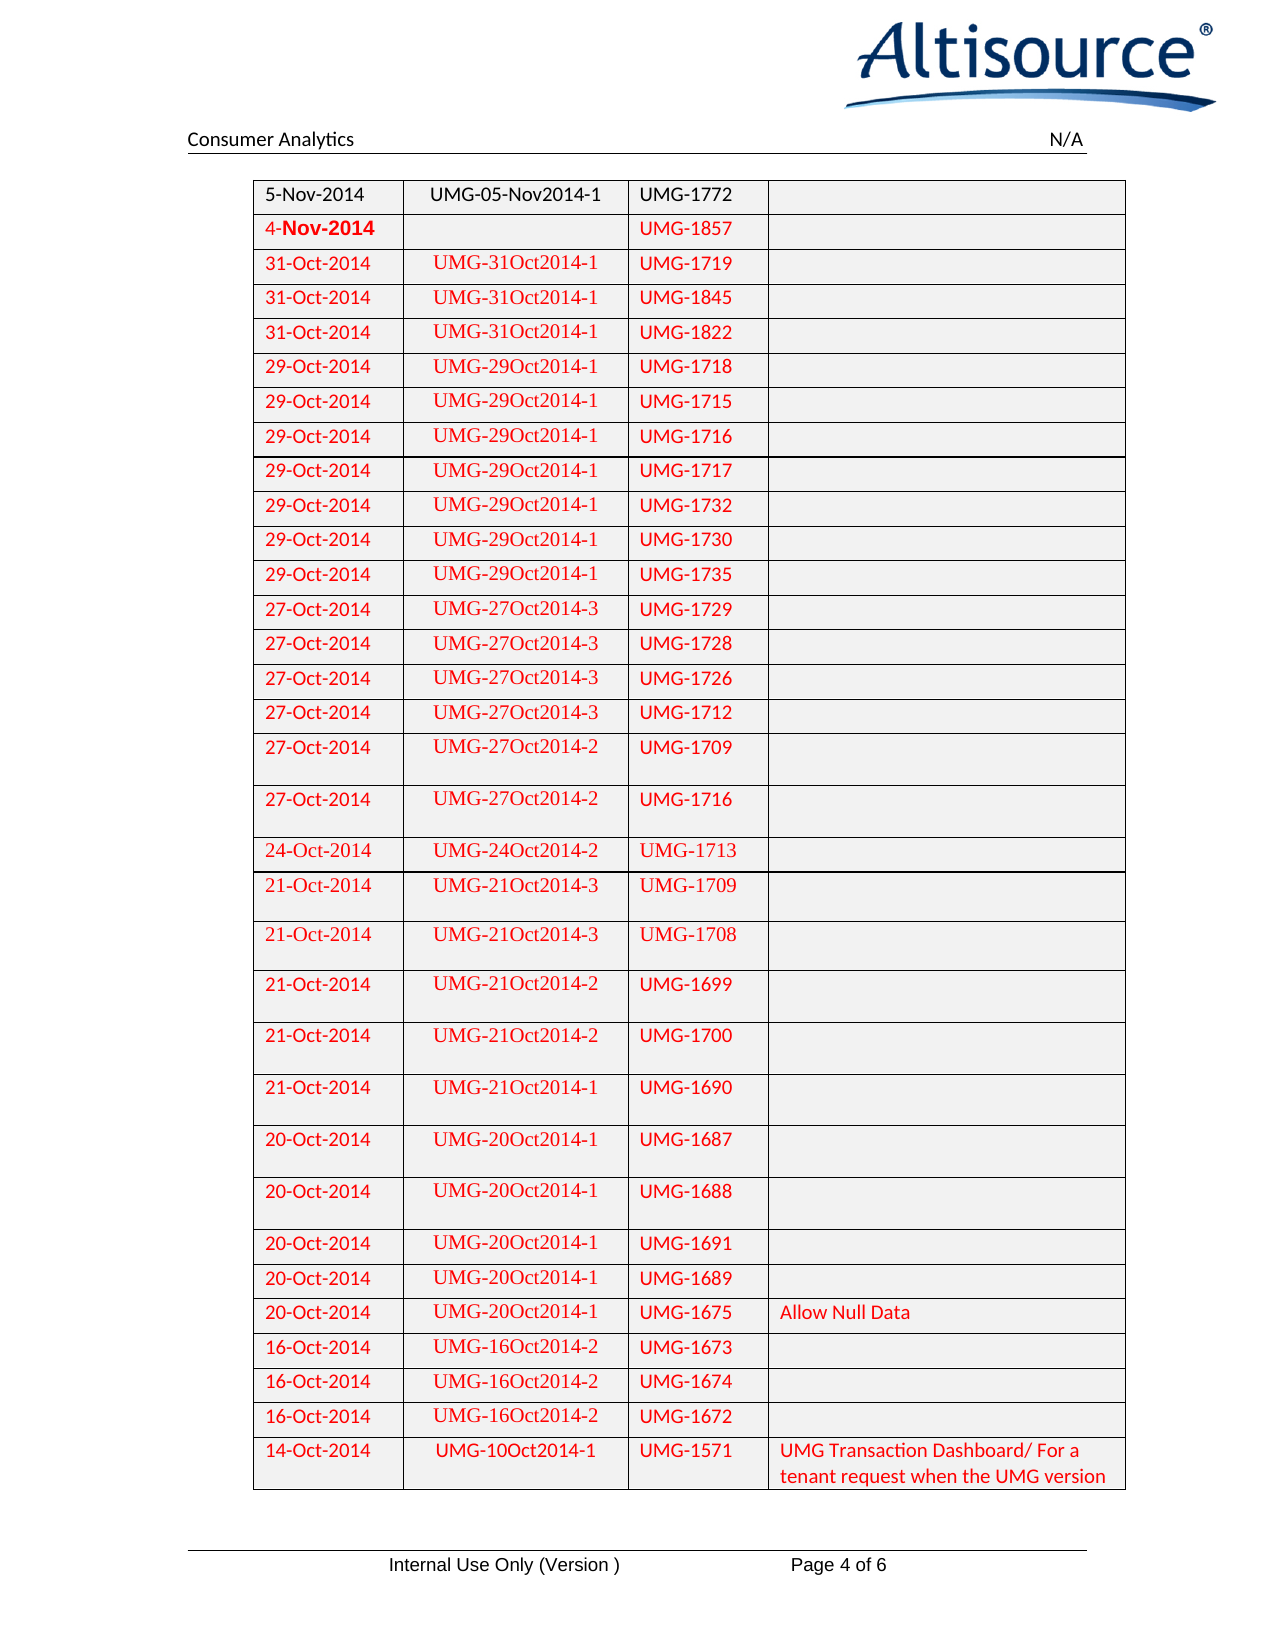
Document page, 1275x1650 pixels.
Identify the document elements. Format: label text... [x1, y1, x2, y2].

table_cell [769, 1178, 1125, 1229]
table_cell UMG-1689 [629, 1265, 768, 1298]
table_cell UMG-27Oct2014-2 [404, 786, 628, 837]
table_cell [769, 665, 1125, 698]
table_cell [769, 354, 1125, 387]
table_cell UMG-10Oct2014-1 [404, 1438, 628, 1488]
table_cell Allow Null Data [769, 1299, 1125, 1333]
table_cell UMG-1713 [629, 838, 768, 871]
table_cell UMG-27Oct2014-3 [404, 700, 628, 733]
table_cell 27-Oct-2014 [254, 596, 403, 629]
table_cell [769, 388, 1125, 422]
table_cell [769, 215, 1125, 249]
table_cell [769, 838, 1125, 871]
table_cell [769, 423, 1125, 456]
table_cell UMG-1716 [629, 423, 768, 456]
table_cell UMG-1730 [629, 527, 768, 560]
table_cell [769, 492, 1125, 526]
table_cell 21-Oct-2014 [254, 922, 403, 970]
table_cell 27-Oct-2014 [254, 734, 403, 785]
table_cell UMG-1687 [629, 1126, 768, 1177]
table_cell UMG-29Oct2014-1 [404, 492, 628, 526]
table_cell UMG-1709 [629, 873, 768, 921]
table_cell [769, 1023, 1125, 1073]
table_cell UMG-1691 [629, 1230, 768, 1264]
table_cell UMG-1675 [629, 1299, 768, 1333]
table_cell UMG-31Oct2014-1 [404, 250, 628, 283]
table_cell UMG-16Oct2014-2 [404, 1403, 628, 1437]
table_cell UMG-1822 [629, 319, 768, 353]
table_cell [404, 215, 628, 249]
table_cell UMG-21Oct2014-2 [404, 971, 628, 1022]
table_cell UMG-1700 [629, 1023, 768, 1073]
table_cell UMG-1717 [629, 458, 768, 491]
table_cell UMG-1674 [629, 1369, 768, 1402]
table_cell UMG-1690 [629, 1075, 768, 1125]
table_cell 14-Oct-2014 [254, 1438, 403, 1488]
table_cell UMG-31Oct2014-1 [404, 285, 628, 318]
table_cell UMG-27Oct2014-2 [404, 734, 628, 785]
table_cell UMG-1719 [629, 250, 768, 283]
table_cell UMG-1735 [629, 561, 768, 595]
table_cell 21-Oct-2014 [254, 971, 403, 1022]
table_cell UMG-1571 [629, 1438, 768, 1488]
table_cell UMG-27Oct2014-3 [404, 630, 628, 664]
table_cell 31-Oct-2014 [254, 285, 403, 318]
table_cell UMG-1699 [629, 971, 768, 1022]
table_cell 29-Oct-2014 [254, 561, 403, 595]
table_cell 21-Oct-2014 [254, 1023, 403, 1073]
table_cell 29-Oct-2014 [254, 354, 403, 387]
table_cell UMG-1715 [629, 388, 768, 422]
table_cell 21-Oct-2014 [254, 873, 403, 921]
table_cell [769, 1230, 1125, 1264]
table_cell UMG-20Oct2014-1 [404, 1178, 628, 1229]
table_cell UMG-1672 [629, 1403, 768, 1437]
table_cell 29-Oct-2014 [254, 492, 403, 526]
table_cell 20-Oct-2014 [254, 1265, 403, 1298]
table_cell 27-Oct-2014 [254, 665, 403, 698]
table_cell 24-Oct-2014 [254, 838, 403, 871]
table_cell UMG-21Oct2014-3 [404, 922, 628, 970]
table_cell UMG-24Oct2014-2 [404, 838, 628, 871]
table_cell 31-Oct-2014 [254, 319, 403, 353]
table_cell 27-Oct-2014 [254, 786, 403, 837]
table_cell [769, 1126, 1125, 1177]
table_cell 27-Oct-2014 [254, 700, 403, 733]
table_cell [769, 596, 1125, 629]
table_cell 20-Oct-2014 [254, 1299, 403, 1333]
table_cell UMG-16Oct2014-2 [404, 1334, 628, 1367]
table_cell UMG-31Oct2014-1 [404, 319, 628, 353]
table_cell [769, 1403, 1125, 1437]
picture [843, 13, 1217, 117]
table_cell 16-Oct-2014 [254, 1334, 403, 1367]
table_cell UMG-29Oct2014-1 [404, 423, 628, 456]
table_cell UMG-20Oct2014-1 [404, 1126, 628, 1177]
table_cell 27-Oct-2014 [254, 630, 403, 664]
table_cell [769, 1438, 1125, 1488]
table_cell UMG-05-Nov2014-1 [404, 181, 628, 214]
table_cell UMG-1708 [629, 922, 768, 970]
table_cell UMG-1726 [629, 665, 768, 698]
table_cell [769, 181, 1125, 214]
table_cell [769, 700, 1125, 733]
table_cell [769, 1075, 1125, 1125]
table_cell [769, 971, 1125, 1022]
table_cell [769, 1265, 1125, 1298]
table_cell UMG-29Oct2014-1 [404, 388, 628, 422]
table_cell 16-Oct-2014 [254, 1403, 403, 1437]
table_cell [769, 319, 1125, 353]
table_cell UMG-1712 [629, 700, 768, 733]
table_cell UMG-21Oct2014-1 [404, 1075, 628, 1125]
table_cell UMG-1729 [629, 596, 768, 629]
table_cell 20-Oct-2014 [254, 1178, 403, 1229]
table_cell 29-Oct-2014 [254, 423, 403, 456]
table_cell [769, 922, 1125, 970]
table_cell 31-Oct-2014 [254, 250, 403, 283]
table_cell UMG-1716 [629, 786, 768, 837]
table_cell UMG-1728 [629, 630, 768, 664]
table_cell [769, 250, 1125, 283]
table_cell 29-Oct-2014 [254, 388, 403, 422]
table_cell UMG-1718 [629, 354, 768, 387]
table_cell [769, 561, 1125, 595]
table_cell UMG-20Oct2014-1 [404, 1265, 628, 1298]
table_cell [769, 630, 1125, 664]
table_cell UMG-1772 [629, 181, 768, 214]
table_cell 29-Oct-2014 [254, 527, 403, 560]
table_cell UMG-27Oct2014-3 [404, 665, 628, 698]
table_cell [769, 786, 1125, 837]
table_cell [769, 1334, 1125, 1367]
table_cell [769, 458, 1125, 491]
table_cell UMG-20Oct2014-1 [404, 1230, 628, 1264]
table_cell UMG-1688 [629, 1178, 768, 1229]
table_cell UMG-1709 [629, 734, 768, 785]
table_cell 29-Oct-2014 [254, 458, 403, 491]
table_cell UMG-29Oct2014-1 [404, 527, 628, 560]
table_cell [769, 734, 1125, 785]
table_cell 20-Oct-2014 [254, 1126, 403, 1177]
table_cell [769, 873, 1125, 921]
table_cell [769, 527, 1125, 560]
table_cell UMG-20Oct2014-1 [404, 1299, 628, 1333]
table_cell UMG-29Oct2014-1 [404, 458, 628, 491]
table_cell 20-Oct-2014 [254, 1230, 403, 1264]
table_cell UMG-1845 [629, 285, 768, 318]
table_cell 4-Nov-2014 [254, 215, 403, 249]
table_cell 21-Oct-2014 [254, 1075, 403, 1125]
table_cell UMG-16Oct2014-2 [404, 1369, 628, 1402]
table_cell UMG-1732 [629, 492, 768, 526]
table_cell UMG-29Oct2014-1 [404, 354, 628, 387]
table_cell UMG-21Oct2014-2 [404, 1023, 628, 1073]
table_cell UMG-1673 [629, 1334, 768, 1367]
table_cell UMG-1857 [629, 215, 768, 249]
table_cell [769, 285, 1125, 318]
table_cell UMG-21Oct2014-3 [404, 873, 628, 921]
table_cell 5-Nov-2014 [254, 181, 403, 214]
table_cell [769, 1369, 1125, 1402]
table_cell 16-Oct-2014 [254, 1369, 403, 1402]
table_cell UMG-27Oct2014-3 [404, 596, 628, 629]
table_cell UMG-29Oct2014-1 [404, 561, 628, 595]
